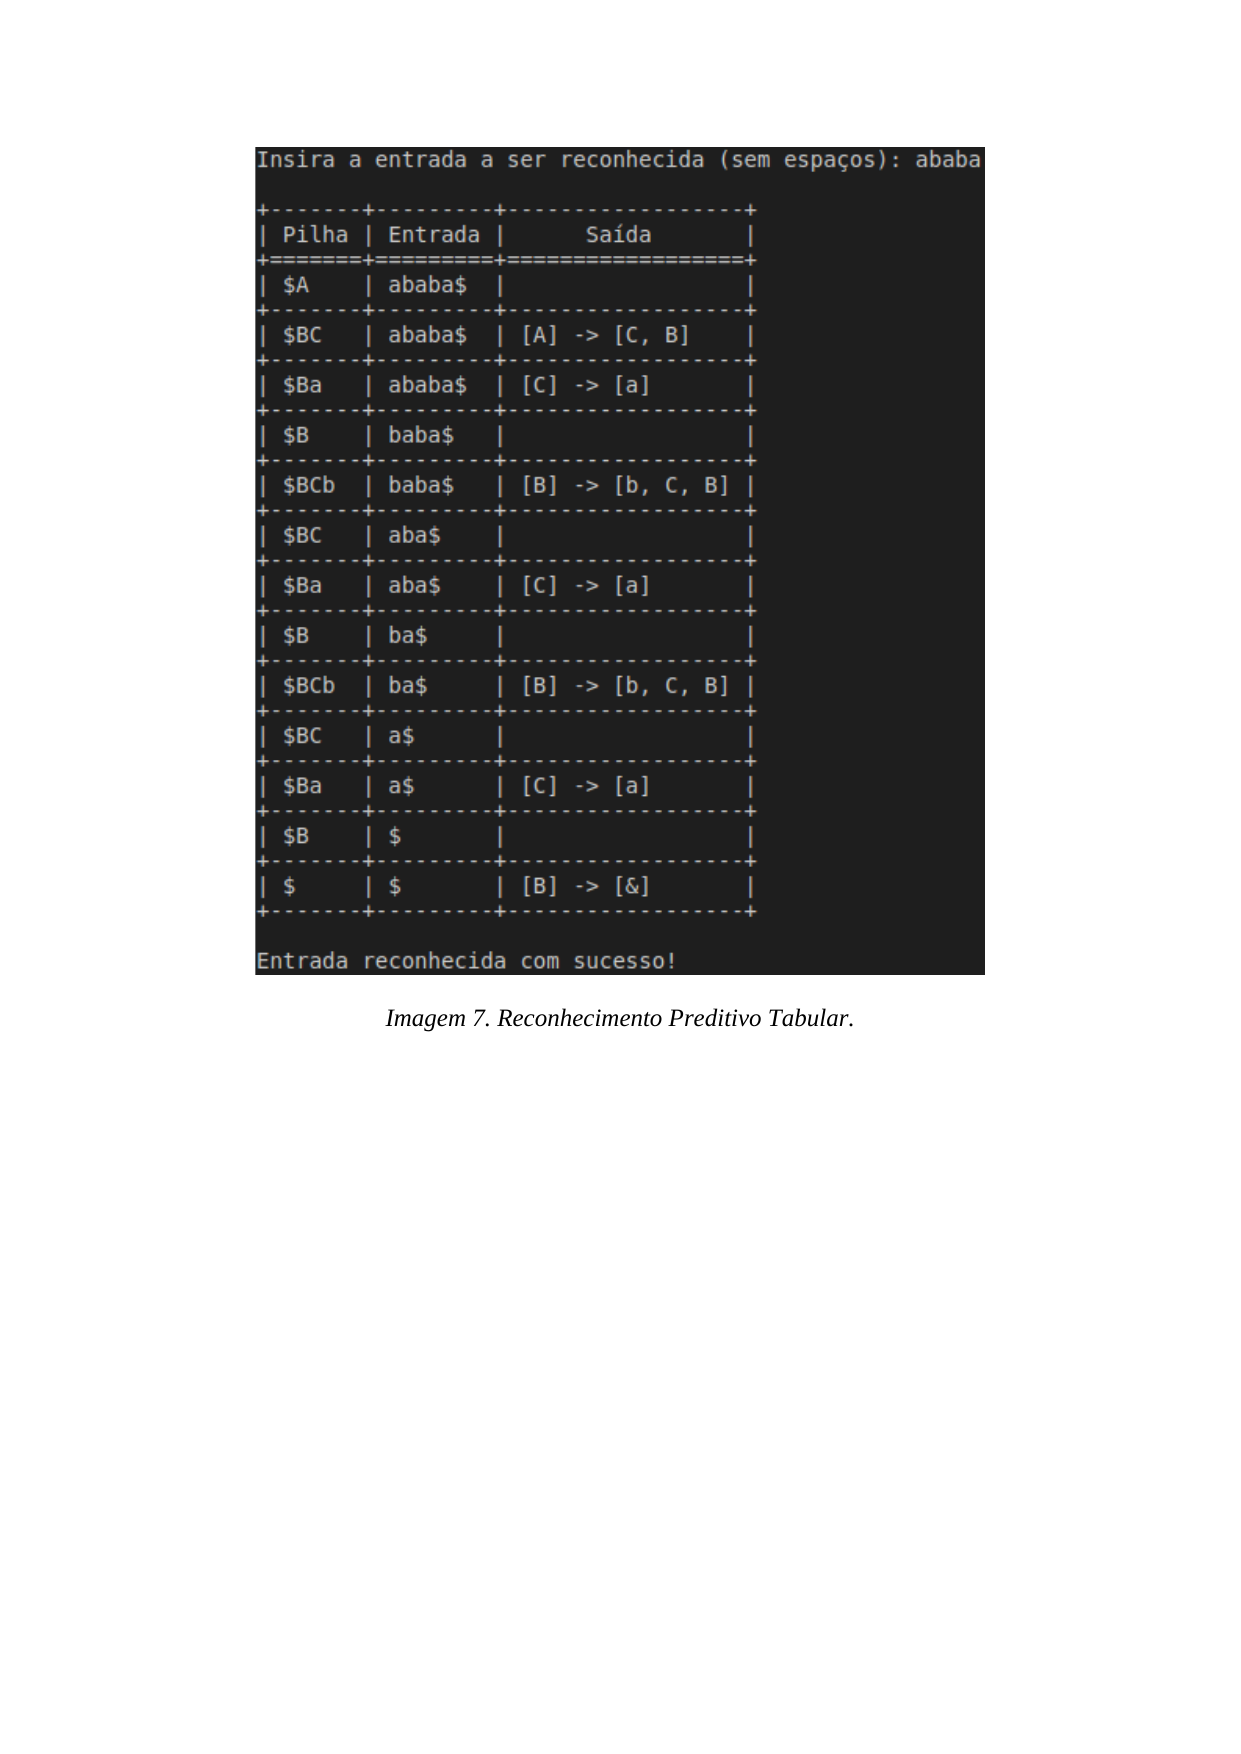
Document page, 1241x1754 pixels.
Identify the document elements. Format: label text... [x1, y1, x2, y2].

text Imagem 7. Reconhecimento Preditivo Tabular. [177, 1003, 1063, 1032]
picture [255, 147, 985, 975]
